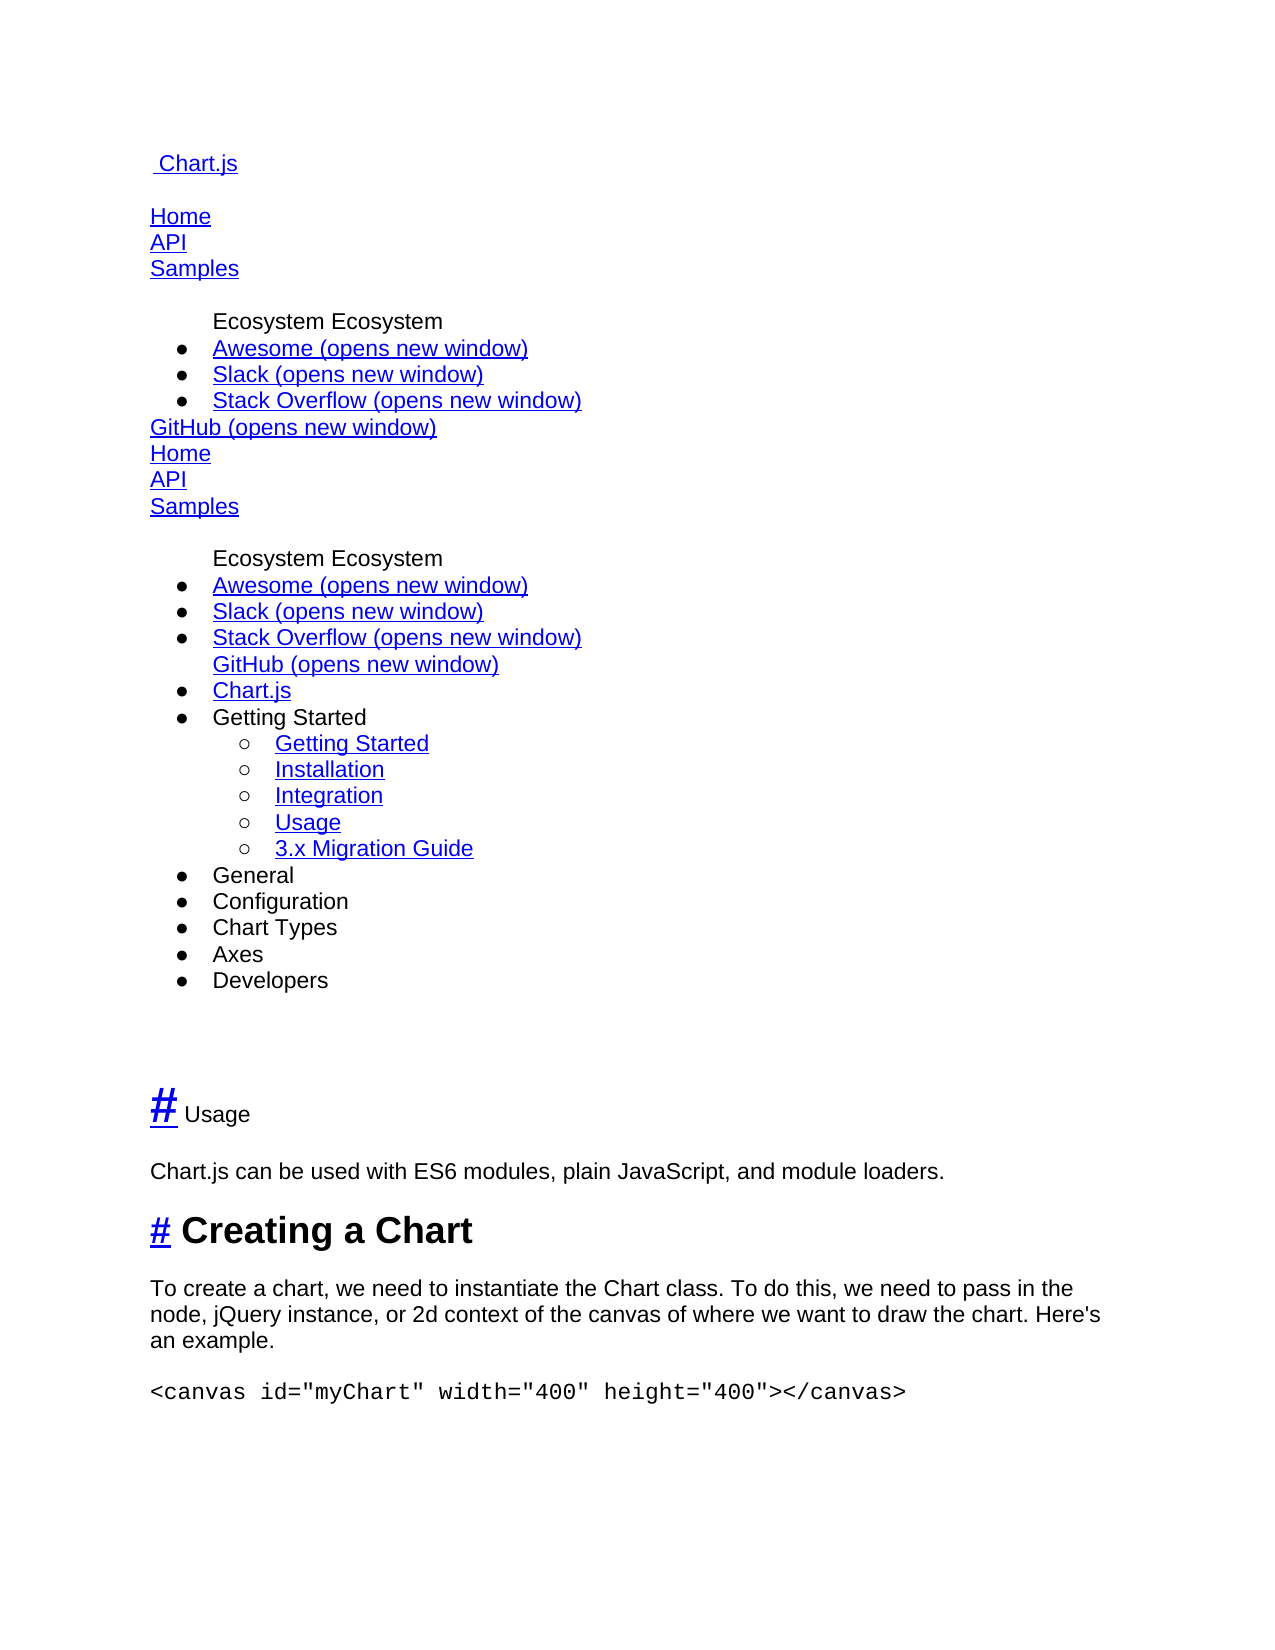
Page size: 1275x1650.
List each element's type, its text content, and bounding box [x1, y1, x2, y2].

list General [175, 862, 1125, 888]
text Home [150, 203, 1125, 229]
list Axes [175, 941, 1125, 967]
list Integration [237, 782, 1125, 809]
text To create a chart, we need to instantiate the Chart class. To do this, we need to pass in the node, jQuery instance, or 2d context of the canvas of where we want to draw the chart. Here's an example. [150, 1275, 1125, 1354]
text Chart.js [150, 150, 1125, 176]
list Awesome (opens new window) [175, 334, 1125, 361]
list 3.x Migration Guide [237, 835, 1125, 862]
text API [150, 466, 1125, 493]
list Getting Started [237, 730, 1125, 756]
list Usage [237, 809, 1125, 835]
text # Usage [150, 1076, 1125, 1133]
text Ecosystem Ecosystem [212, 308, 1125, 334]
list Developers [175, 967, 1125, 993]
list Getting Started [175, 703, 1125, 730]
text Chart.js can be used with ES6 modules, plain JavaScript, and module loaders. [150, 1158, 1125, 1185]
list Slack (opens new window) [175, 361, 1125, 387]
text GitHub (opens new window) [150, 413, 1125, 440]
list Configuration [175, 888, 1125, 914]
text Samples [150, 493, 1125, 519]
text Samples [150, 255, 1125, 282]
list Chart Types [175, 914, 1125, 941]
text Home [150, 440, 1125, 466]
text API [150, 229, 1125, 255]
list Chart.js [175, 677, 1125, 703]
list Installation [237, 756, 1125, 782]
list Stack Overflow (opens new window) [175, 624, 1125, 651]
list Awesome (opens new window) [175, 572, 1125, 598]
text <canvas id="myChart" width="400" height="400"></canvas> [150, 1380, 1125, 1432]
subtitle # Creating a Chart [150, 1208, 1125, 1251]
text Ecosystem Ecosystem [212, 545, 1125, 572]
text GitHub (opens new window) [212, 651, 1125, 677]
list Stack Overflow (opens new window) [175, 387, 1125, 413]
list Slack (opens new window) [175, 598, 1125, 624]
